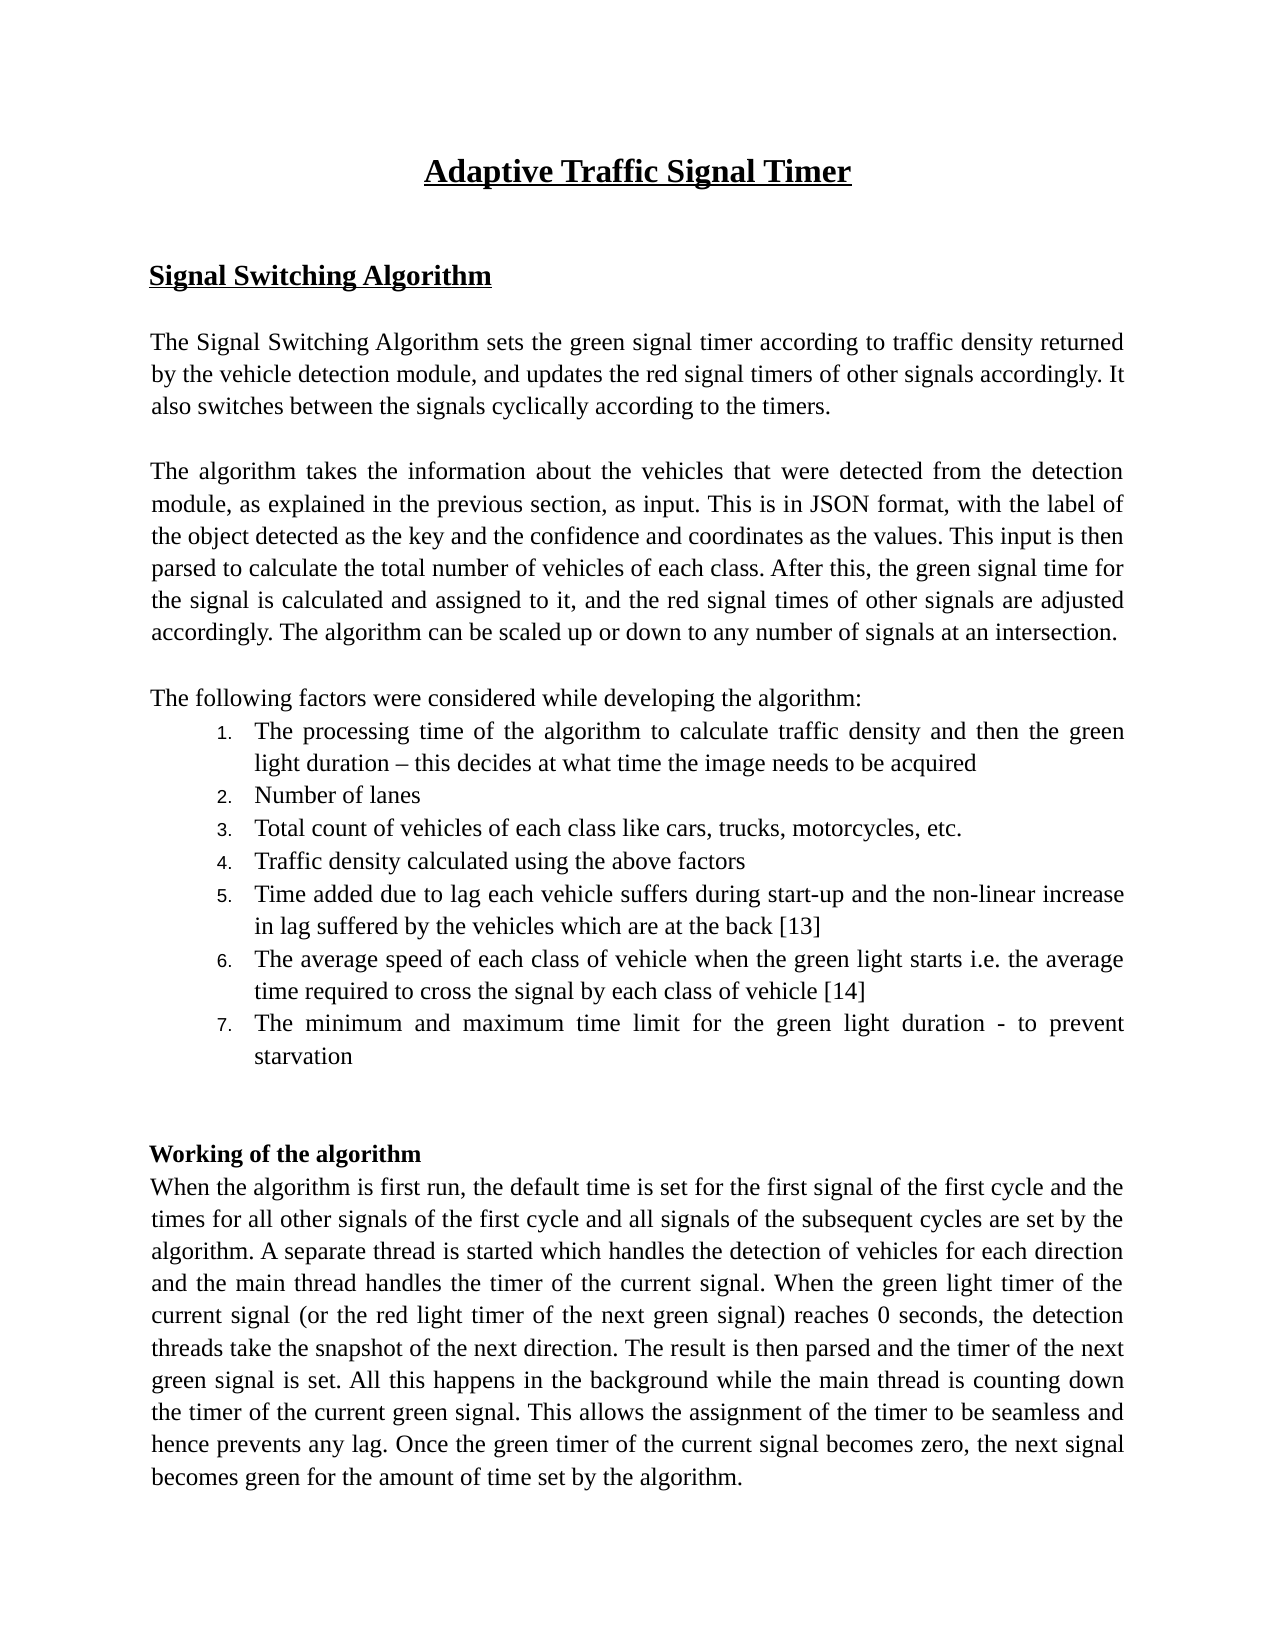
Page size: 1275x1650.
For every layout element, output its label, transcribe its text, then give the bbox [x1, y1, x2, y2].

list Time added due to lag each vehicle suffers during start-up and the non-linear increase in lag suffered by the vehicles which are at the back [13] [217, 879, 1125, 940]
list Number of lanes [217, 781, 1125, 809]
subtitle Signal Switching Algorithm [148, 258, 1125, 291]
text The Signal Switching Algorithm sets the green signal timer according to traffic density returned by the vehicle detection module, and updates the red signal timers of other signals accordingly. It also switches between the signals cyclically according to the timers. [150, 327, 1125, 420]
text The algorithm takes the information about the vehicles that were detected from the detection module, as explained in the previous section, as input. This is in JSON format, with the label of the object detected as the key and the confidence and coordinates as the values. This input is then parsed to calculate the total number of vehicles of each class. After this, the green signal time for the signal is calculated and assigned to it, and the red signal times of other signals are adjusted accordingly. The algorithm can be scaled up or down to any number of signals at an intersection. [150, 456, 1125, 646]
list The minimum and maximum time limit for the green light duration - to prevent starvation [217, 1008, 1125, 1069]
list The average speed of each class of vehicle when the green light starts i.e. the average time required to cross the signal by each class of vehicle [14] [217, 944, 1125, 1004]
text Working of the algorithm [148, 1139, 1125, 1168]
text Adaptive Traffic Signal Timer [150, 151, 1125, 189]
text When the algorithm is first run, the default time is set for the first signal of the first cycle and the times for all other signals of the first cycle and all signals of the subsequent cycles are set by the algorithm. A separate thread is started which handles the detection of vehicles for each direction and the main thread handles the timer of the current signal. When the green light timer of the current signal (or the red light timer of the next green signal) reaches 0 seconds, the detection threads take the snapshot of the next direction. The result is then parsed and the timer of the next green signal is set. All this happens in the background while the main thread is counting down the timer of the current green signal. This allows the assignment of the timer to be seamless and hence prevents any lag. Once the green timer of the current signal becomes zero, the next signal becomes green for the amount of time set by the algorithm. [150, 1172, 1125, 1490]
list Total count of vehicles of each class like cars, trucks, motorcycles, etc. [217, 813, 1125, 842]
list Traffic density calculated using the above factors [217, 846, 1125, 875]
text The following factors were considered while developing the algorithm: [150, 683, 1125, 712]
list The processing time of the algorithm to calculate traffic density and then the green light duration – this decides at what time the image needs to be acquired [217, 716, 1125, 777]
